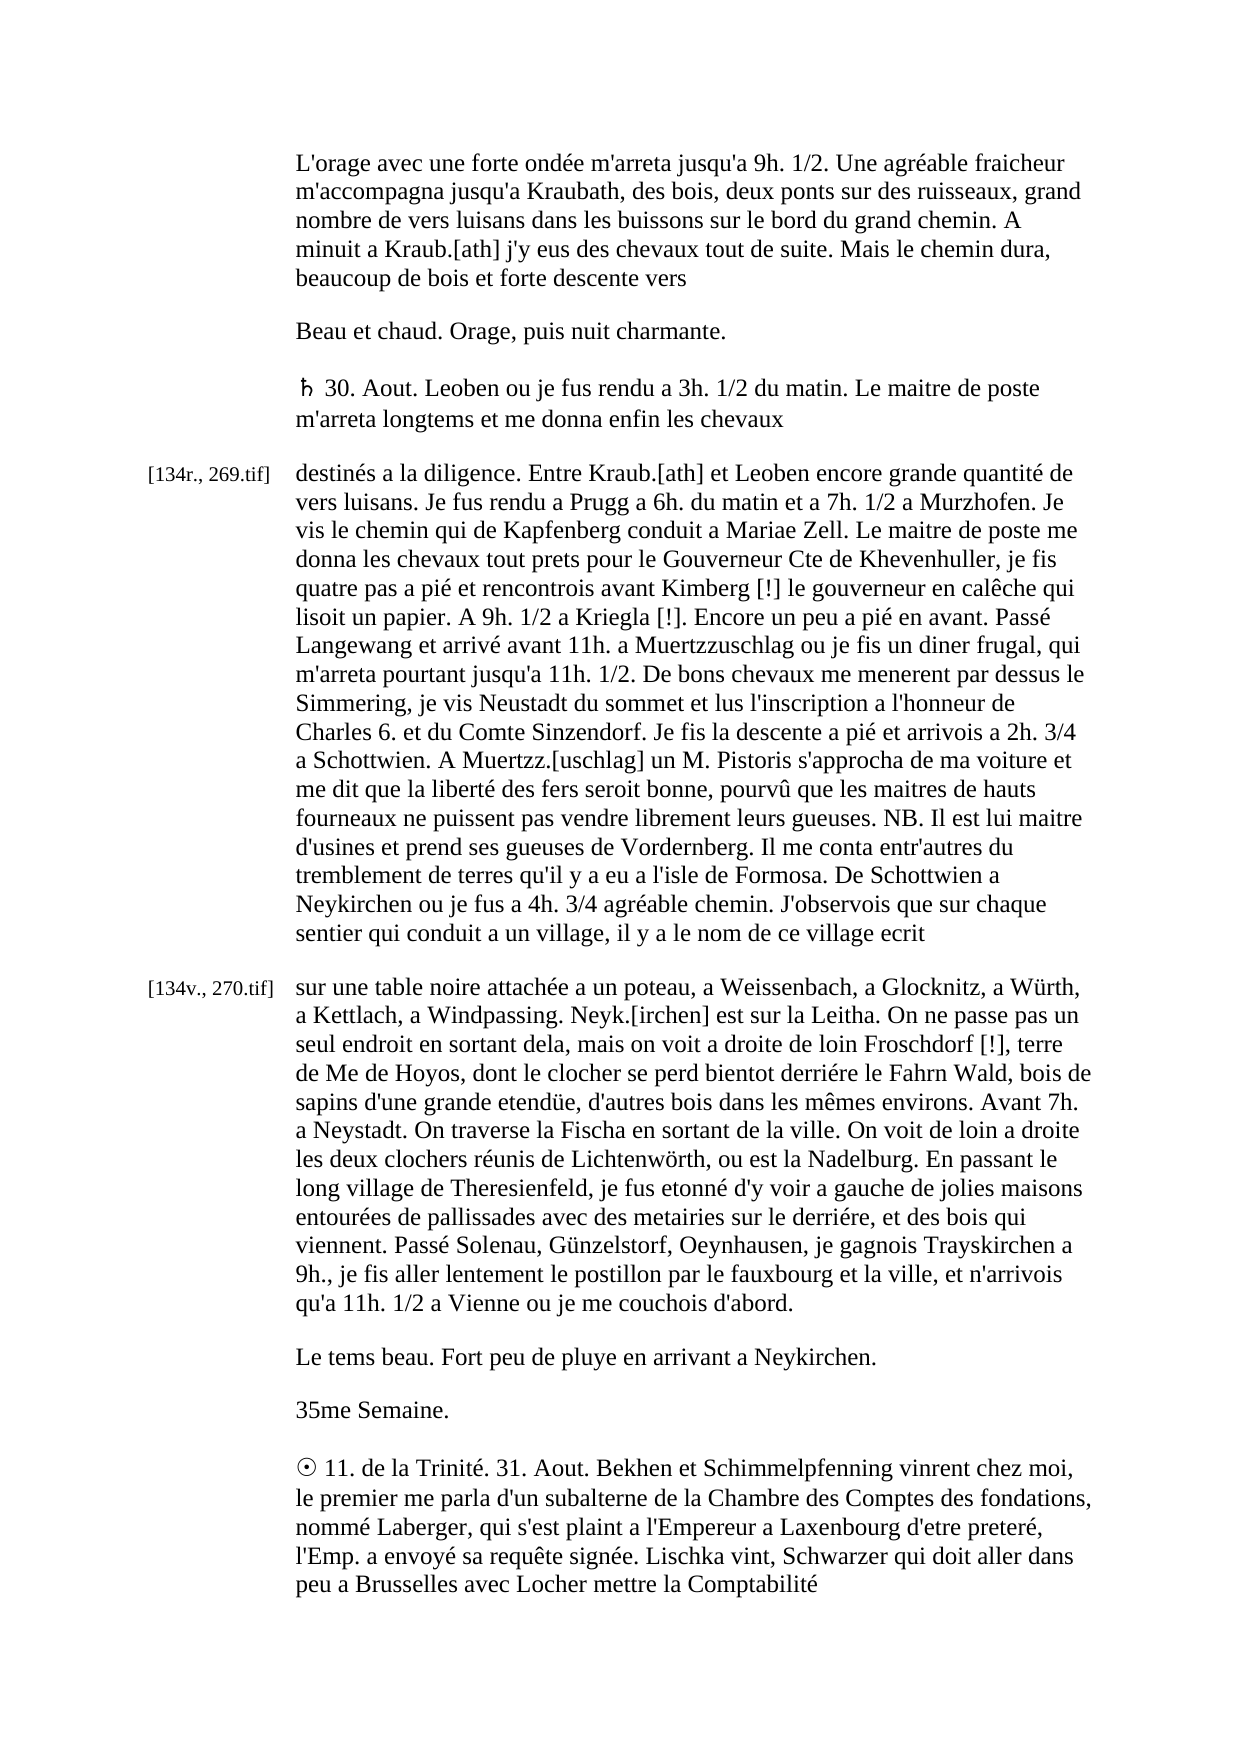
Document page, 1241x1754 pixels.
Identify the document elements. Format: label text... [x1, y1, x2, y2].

text [134v., 270.tif] sur une table noire attachée a un poteau, a Weissenbach, a Glocknitz, a Würth, a Kettlach, a Windpassing. Neyk.[irchen] est sur la Leitha. On ne passe pas un seul endroit en sortant dela, mais on voit a droite de loin Froschdorf [!], terre de Me de Hoyos, dont le clocher se perd bientot derriére le Fahrn Wald, bois de sapins d'une grande etendüe, d'autres bois dans les mêmes environs. Avant 7h. a Neystadt. On traverse la Fischa en sortant de la ville. On voit de loin a droite les deux clochers réunis de Lichtenwörth, ou est la Nadelburg. En passant le long village de Theresienfeld, je fus etonné d'y voir a gauche de jolies maisons entourées de pallissades avec des metairies sur le derriére, et des bois qui viennent. Passé Solenau, Günzelstorf, Oeynhausen, je gagnois Trayskirchen a 9h., je fis aller lentement le postillon par le fauxbourg et la ville, et n'arrivois qu'a 11h. 1/2 a Vienne ou je me couchois d'abord. [148, 972, 1093, 1317]
text 35me Semaine. [295, 1395, 1093, 1424]
text ☉ 11. de la Trinité. 31. Aout. Bekhen et Schimmelpfenning vinrent chez moi, le premier me parla d'un subalterne de la Chambre des Comptes des fondations, nommé Laberger, qui s'est plaint a l'Empereur a Laxenbourg d'etre preteré, l'Emp. a envoyé sa requête signée. Lischka vint, Schwarzer qui doit aller dans peu a Brusselles avec Locher mettre la Comptabilité [295, 1449, 1093, 1598]
text ♄ 30. Aout. Leoben ou je fus rendu a 3h. 1/2 du matin. Le maitre de poste m'arreta longtems et me donna enfin les chevaux [295, 370, 1093, 433]
text Beau et chaud. Orage, puis nuit charmante. [295, 316, 1093, 345]
text [134r., 269.tif] destinés a la diligence. Entre Kraub.[ath] et Leoben encore grande quantité de vers luisans. Je fus rendu a Prugg a 6h. du matin et a 7h. 1/2 a Murzhofen. Je vis le chemin qui de Kapfenberg conduit a Mariae Zell. Le maitre de poste me donna les chevaux tout prets pour le Gouverneur Cte de Khevenhuller, je fis quatre pas a pié et rencontrois avant Kimberg [!] le gouverneur en calêche qui lisoit un papier. A 9h. 1/2 a Kriegla [!]. Encore un peu a pié en avant. Passé Langewang et arrivé avant 11h. a Muertzzuschlag ou je fis un diner frugal, qui m'arreta pourtant jusqu'a 11h. 1/2. De bons chevaux me menerent par dessus le Simmering, je vis Neustadt du sommet et lus l'inscription a l'honneur de Charles 6. et du Comte Sinzendorf. Je fis la descente a pié et arrivois a 2h. 3/4 a Schottwien. A Muertzz.[uschlag] un M. Pistoris s'approcha de ma voiture et me dit que la liberté des fers seroit bonne, pourvû que les maitres de hauts fourneaux ne puissent pas vendre librement leurs gueuses. NB. Il est lui maitre d'usines et prend ses gueuses de Vordernberg. Il me conta entr'autres du tremblement de terres qu'il y a eu a l'isle de Formosa. De Schottwien a Neykirchen ou je fus a 4h. 3/4 agréable chemin. J'observois que sur chaque sentier qui conduit a un village, il y a le nom de ce village ecrit [148, 458, 1093, 947]
text Le tems beau. Fort peu de pluye en arrivant a Neykirchen. [295, 1342, 1093, 1370]
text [148, 148, 1093, 291]
